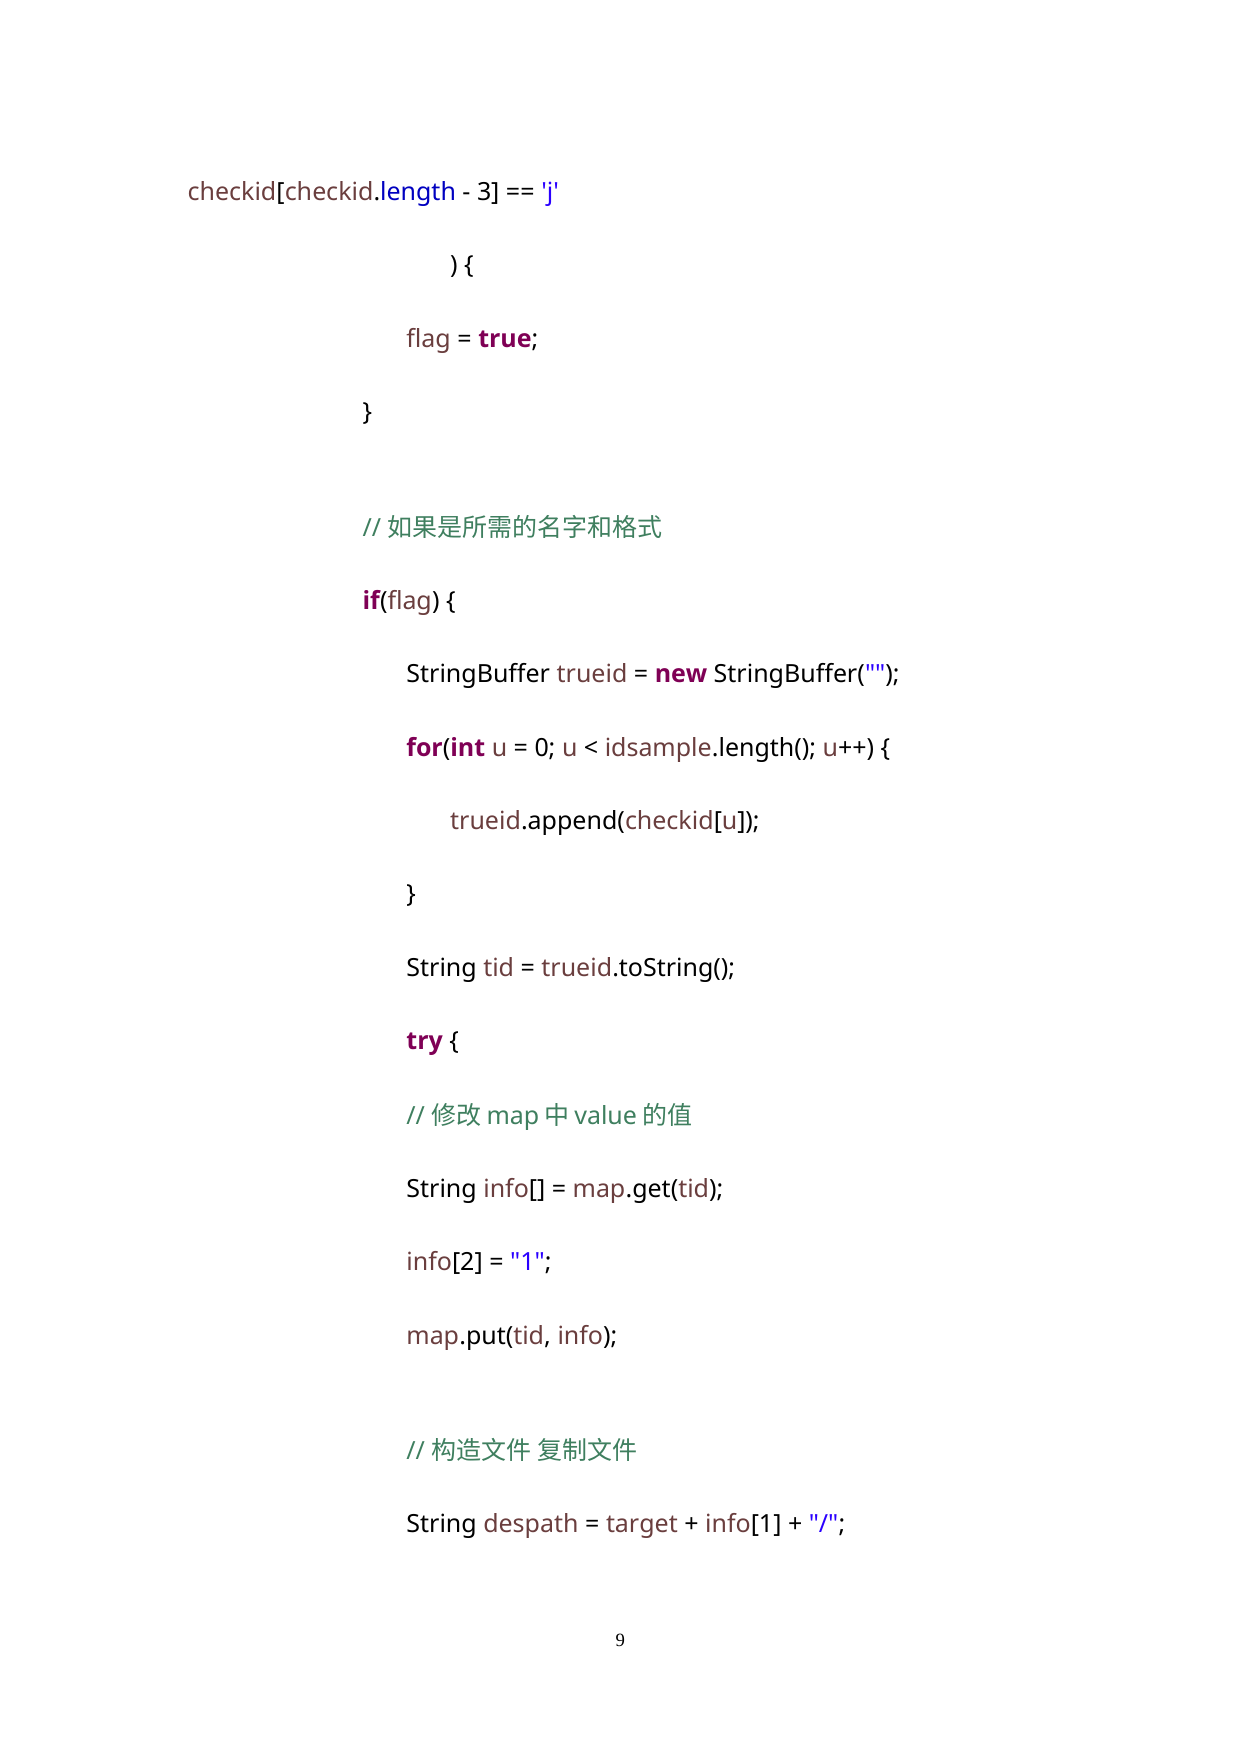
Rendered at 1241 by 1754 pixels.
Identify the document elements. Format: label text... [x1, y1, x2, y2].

text ) { [187, 232, 1053, 297]
text info[2] = "1"; [187, 1228, 1053, 1293]
text // 构造文件 复制文件 [187, 1416, 1053, 1481]
text StringBuffer trueid = new StringBuffer(""); [187, 640, 1053, 705]
text map.put(tid, info); [187, 1302, 1053, 1367]
text // 如果是所需的名字和格式 [187, 493, 1053, 558]
text } [187, 378, 1053, 443]
text try { [187, 1008, 1053, 1073]
text String tid = trueid.toString(); [187, 934, 1053, 999]
text String info[] = map.get(tid); [187, 1155, 1053, 1220]
text } [187, 861, 1053, 926]
text trueid.append(checkid[u]); [187, 787, 1053, 852]
text // 修改map中value的值 [187, 1081, 1053, 1146]
text flag = true; [187, 305, 1053, 370]
text for(int u = 0; u < idsample.length(); u++) { [187, 714, 1053, 779]
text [187, 158, 1053, 223]
text String despath = target + info[1] + "/"; [187, 1490, 1053, 1555]
text if(flag) { [187, 567, 1053, 632]
